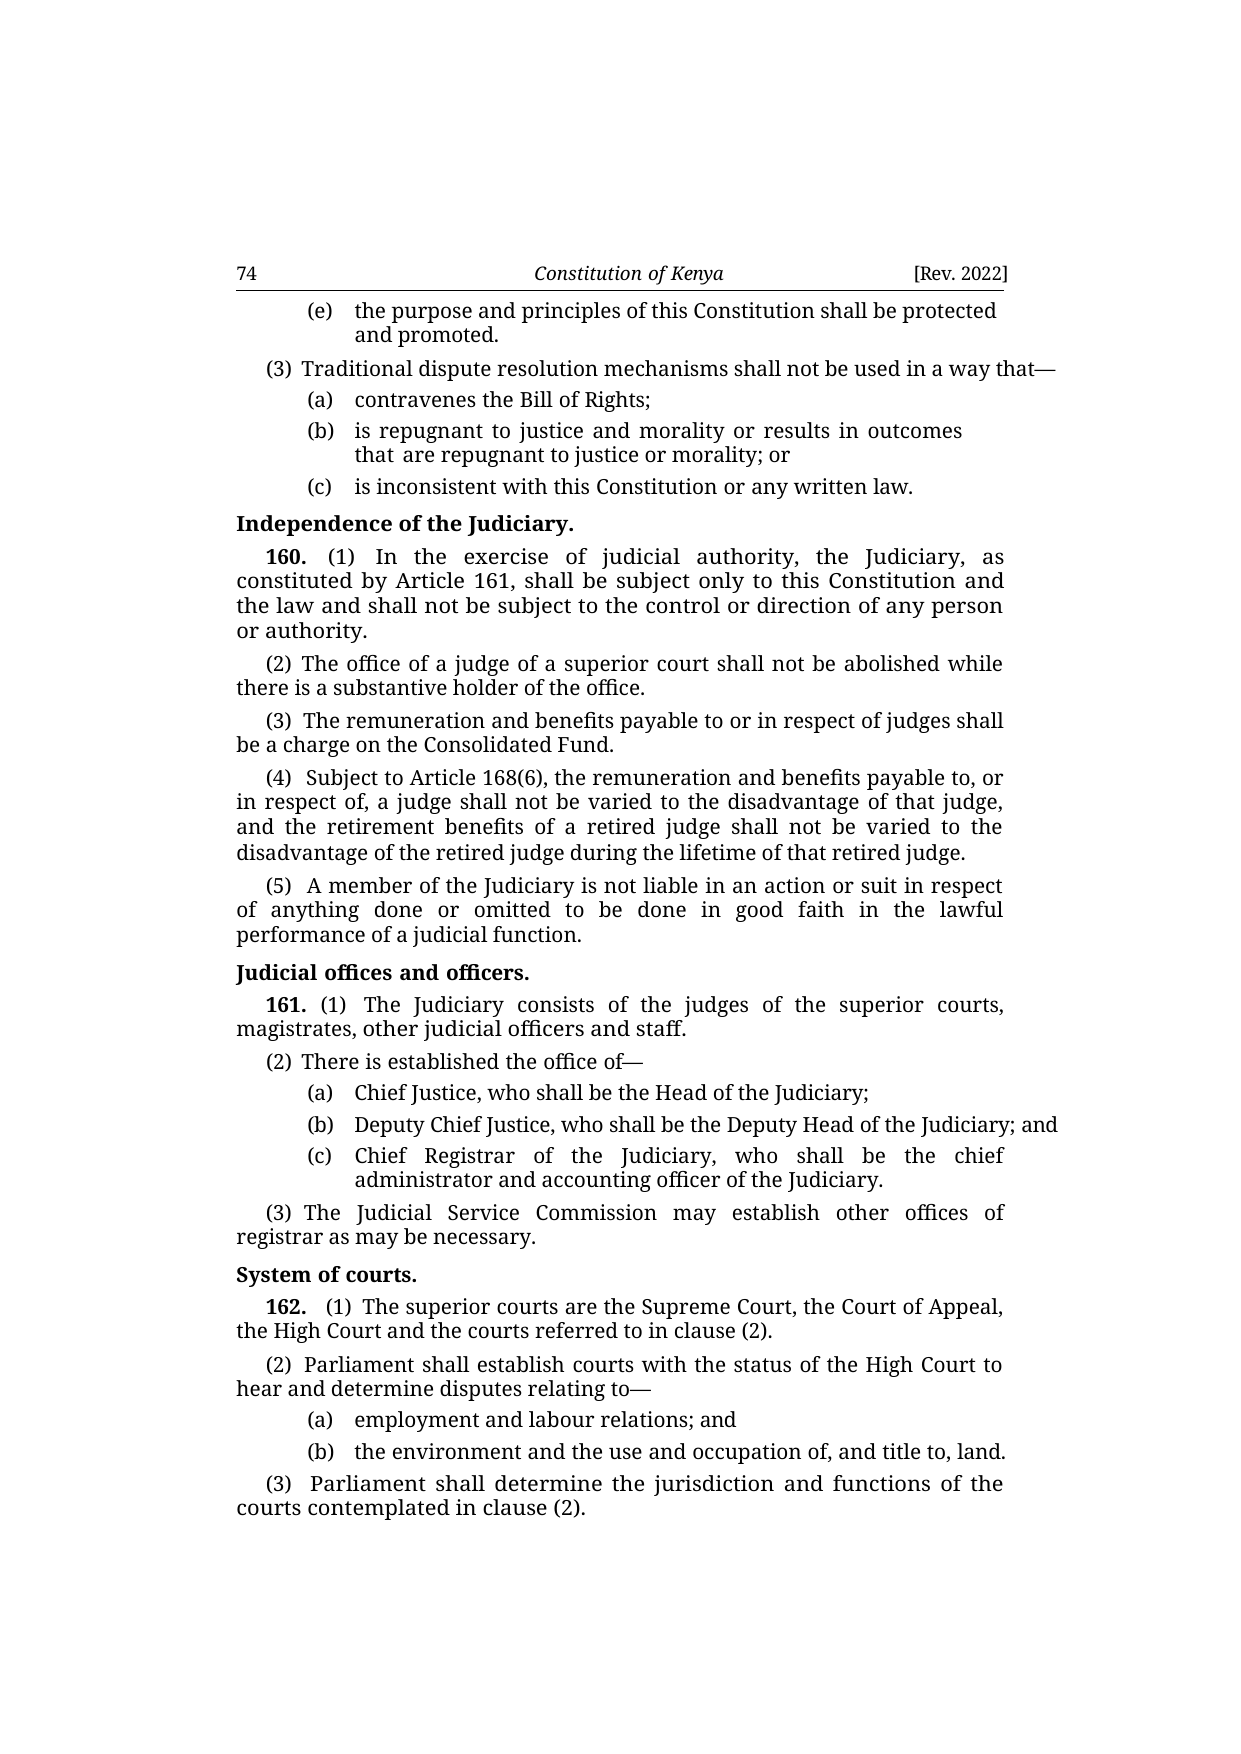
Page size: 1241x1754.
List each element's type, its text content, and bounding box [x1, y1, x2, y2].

list contravenes the Bill of Rights; [307, 385, 1063, 413]
list (1) The superior courts are the Supreme Court, the Court of Appeal, the High Court and the courts referred to in clause (2). [236, 1295, 1004, 1345]
list The office of a judge of a superior court shall not be abolished while there is a substantive holder of the office. [236, 651, 1004, 702]
list (1) In the exercise of judicial authority, the Judiciary, as constituted by Article 161, shall be subject only to this Constitution and the law and shall not be subject to the control or direction of any person or authority. [236, 544, 1004, 644]
list is repugnant to justice and morality or results in outcomes that are repugnant to justice or morality; or [307, 418, 1004, 469]
subtitle System of courts. [236, 1260, 1063, 1288]
text 74 Constitution of Kenya [Rev. 2022] [236, 260, 1063, 286]
list There is established the office of— [266, 1047, 1063, 1076]
list Parliament shall establish courts with the status of the High Court to hear and determine disputes relating to— [236, 1352, 1004, 1402]
subtitle Independence of the Judiciary. [236, 509, 1063, 538]
list employment and labour relations; and [307, 1406, 1063, 1434]
list Parliament shall determine the jurisdiction and functions of the courts contemplated in clause (2). [236, 1472, 1004, 1522]
list the environment and the use and occupation of, and title to, land. [307, 1437, 1063, 1465]
list A member of the Judiciary is not liable in an action or suit in respect of anything done or omitted to be done in good faith in the lawful performance of a judicial function. [236, 873, 1004, 948]
list (1) The Judiciary consists of the judges of the superior courts, magistrates, other judicial officers and staff. [236, 992, 1004, 1043]
subtitle Judicial offices and officers. [236, 958, 1063, 986]
list Chief Justice, who shall be the Head of the Judiciary; [307, 1078, 1063, 1107]
list Subject to Article 168(6), the remuneration and benefits payable to, or in respect of, a judge shall not be varied to the disadvantage of that judge, and the retirement benefits of a retired judge shall not be varied to the disadvantage of the retired judge during the lifetime of that retired judge. [236, 766, 1004, 866]
list the purpose and principles of this Constitution shall be protected and promoted. [307, 299, 1004, 349]
list Chief Registrar of the Judiciary, who shall be the chief administrator and accounting officer of the Judiciary. [307, 1143, 1004, 1193]
list is inconsistent with this Constitution or any written law. [307, 472, 1063, 501]
list The Judicial Service Commission may establish other offices of registrar as may be necessary. [236, 1201, 1004, 1251]
list The remuneration and benefits payable to or in respect of judges shall be a charge on the Consolidated Fund. [236, 709, 1004, 759]
list Deputy Chief Justice, who shall be the Deputy Head of the Judiciary; and [307, 1110, 1063, 1138]
list Traditional dispute resolution mechanisms shall not be used in a way that— [266, 354, 1063, 382]
